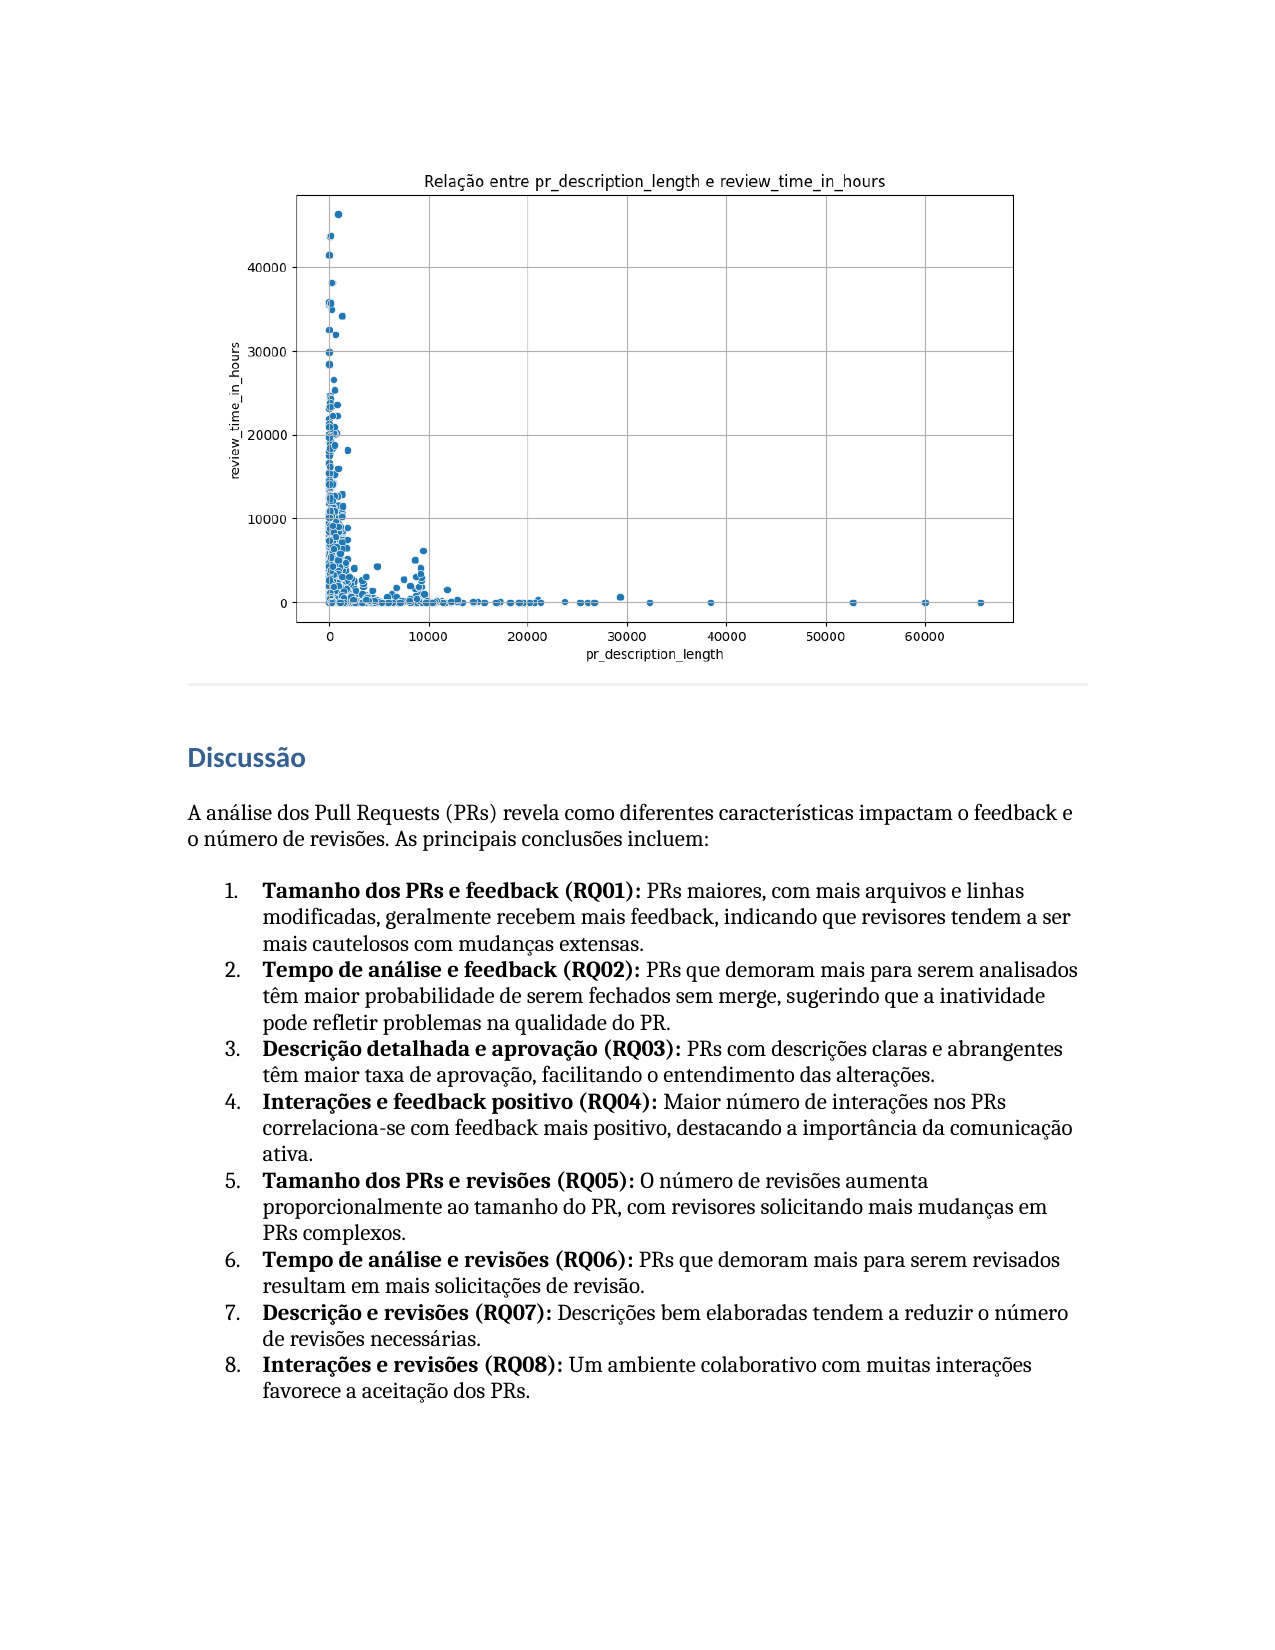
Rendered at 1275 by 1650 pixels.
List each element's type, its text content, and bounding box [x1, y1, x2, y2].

list Tamanho dos PRs e revisões (RQ05): O número de revisões aumenta proporcionalmente ao tamanho do PR, com revisores solicitando mais mudanças em PRs complexos. [225, 1167, 1087, 1247]
list Tamanho dos PRs e feedback (RQ01): PRs maiores, com mais arquivos e linhas modificadas, geralmente recebem mais feedback, indicando que revisores tendem a ser mais cautelosos com mudanças extensas. [225, 878, 1087, 957]
list Tempo de análise e feedback (RQ02): PRs que demoram mais para serem analisados têm maior probabilidade de serem fechados sem merge, sugerindo que a inatividade pode refletir problemas na qualidade do PR. [225, 957, 1087, 1036]
list Tempo de análise e revisões (RQ06): PRs que demoram mais para serem revisados resultam em mais solicitações de revisão. [225, 1247, 1087, 1299]
subtitle Discussão [187, 739, 1087, 775]
list Interações e feedback positivo (RQ04): Maior número de interações nos PRs correlaciona-se com feedback mais positivo, destacando a importância da comunicação ativa. [225, 1088, 1087, 1167]
text A análise dos Pull Requests (PRs) revela como diferentes características impactam o feedback e o número de revisões. As principais conclusões incluem: [187, 800, 1087, 853]
picture [187, 150, 1088, 686]
list Interações e revisões (RQ08): Um ambiente colaborativo com muitas interações favorece a aceitação dos PRs. [225, 1352, 1087, 1405]
list Descrição detalhada e aprovação (RQ03): PRs com descrições claras e abrangentes têm maior taxa de aprovação, facilitando o entendimento das alterações. [225, 1036, 1087, 1088]
list Descrição e revisões (RQ07): Descrições bem elaboradas tendem a reduzir o número de revisões necessárias. [225, 1299, 1087, 1352]
